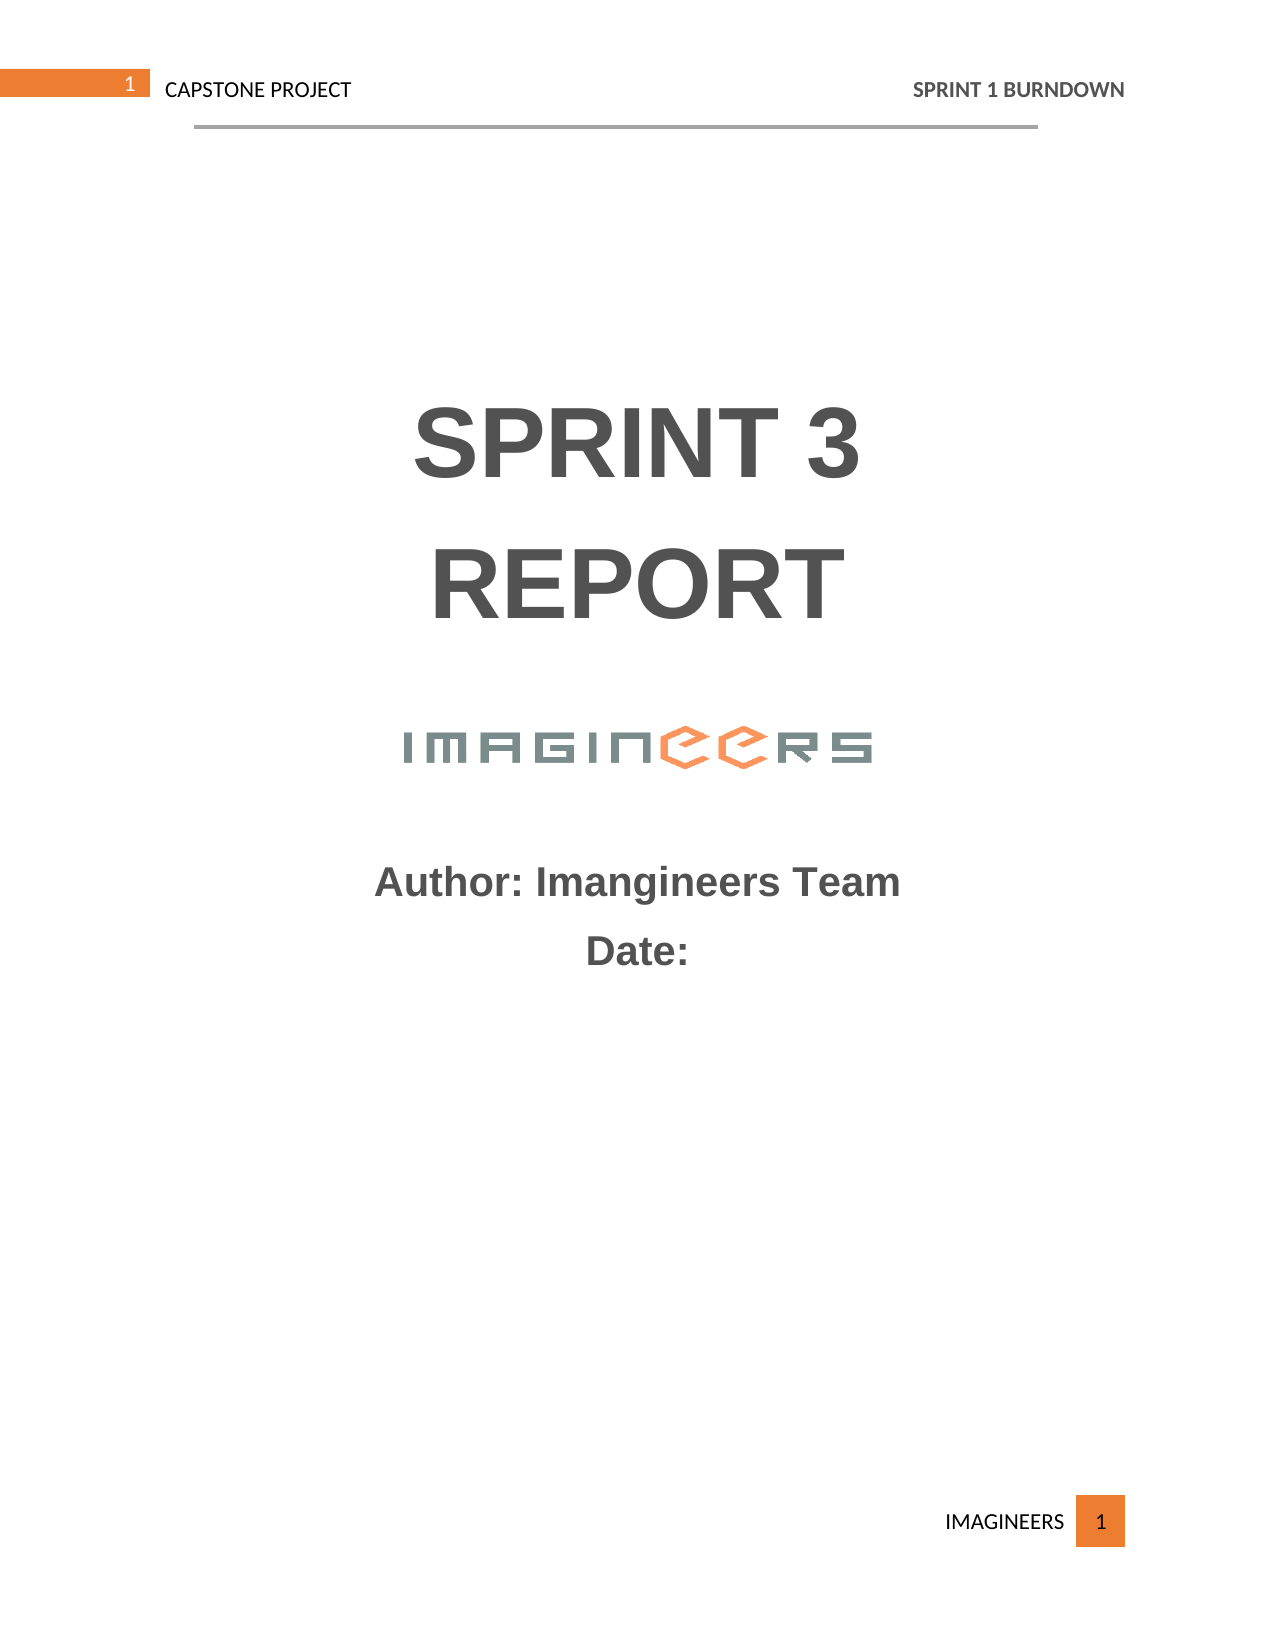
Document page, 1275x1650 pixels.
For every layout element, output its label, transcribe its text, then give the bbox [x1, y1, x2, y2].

text Author: Imangineers Team [150, 858, 1125, 906]
picture [389, 665, 886, 839]
text SPRINT 3 [150, 384, 1125, 499]
text Date: [150, 926, 1125, 974]
text REPORT [150, 524, 1125, 639]
